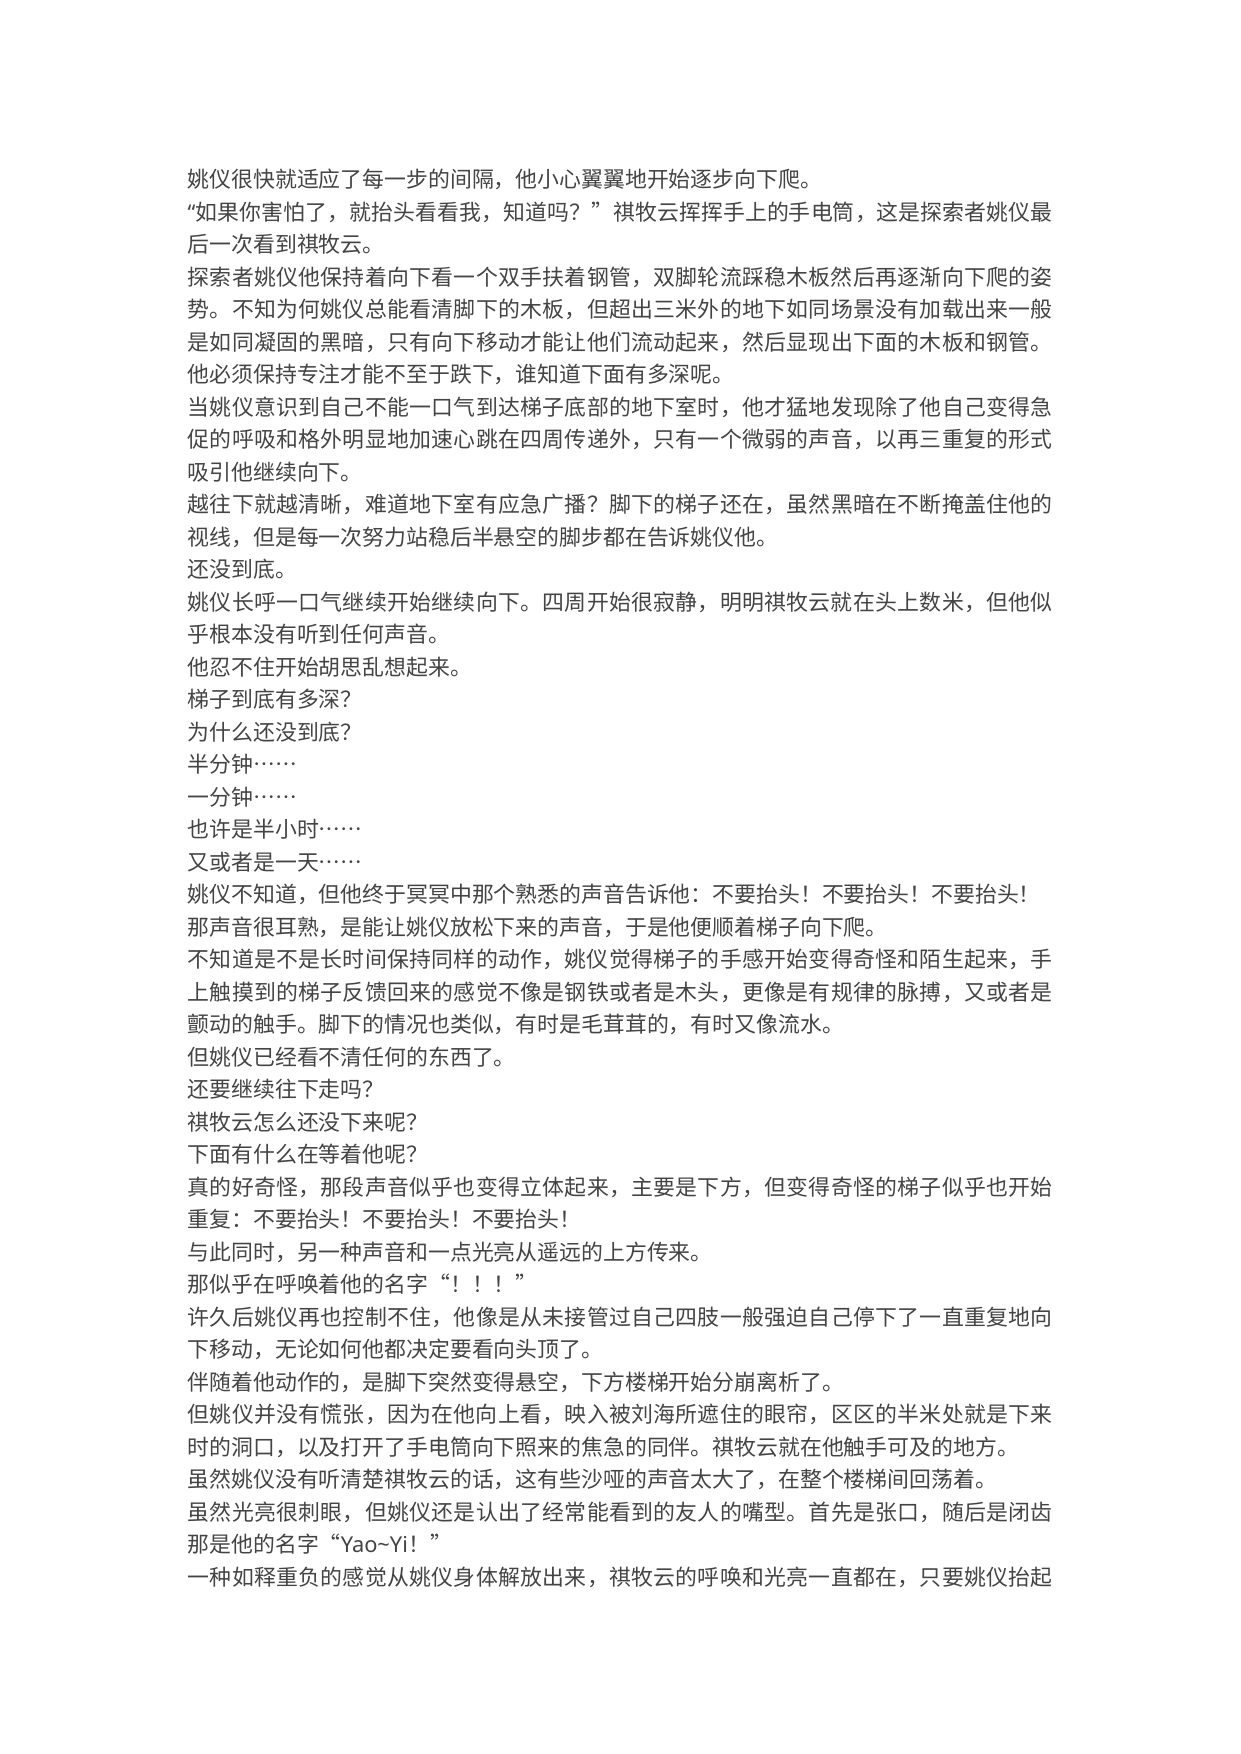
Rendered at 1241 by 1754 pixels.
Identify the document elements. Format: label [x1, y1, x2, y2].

text [187, 210, 1053, 437]
text [187, 438, 1053, 1592]
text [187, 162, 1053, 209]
